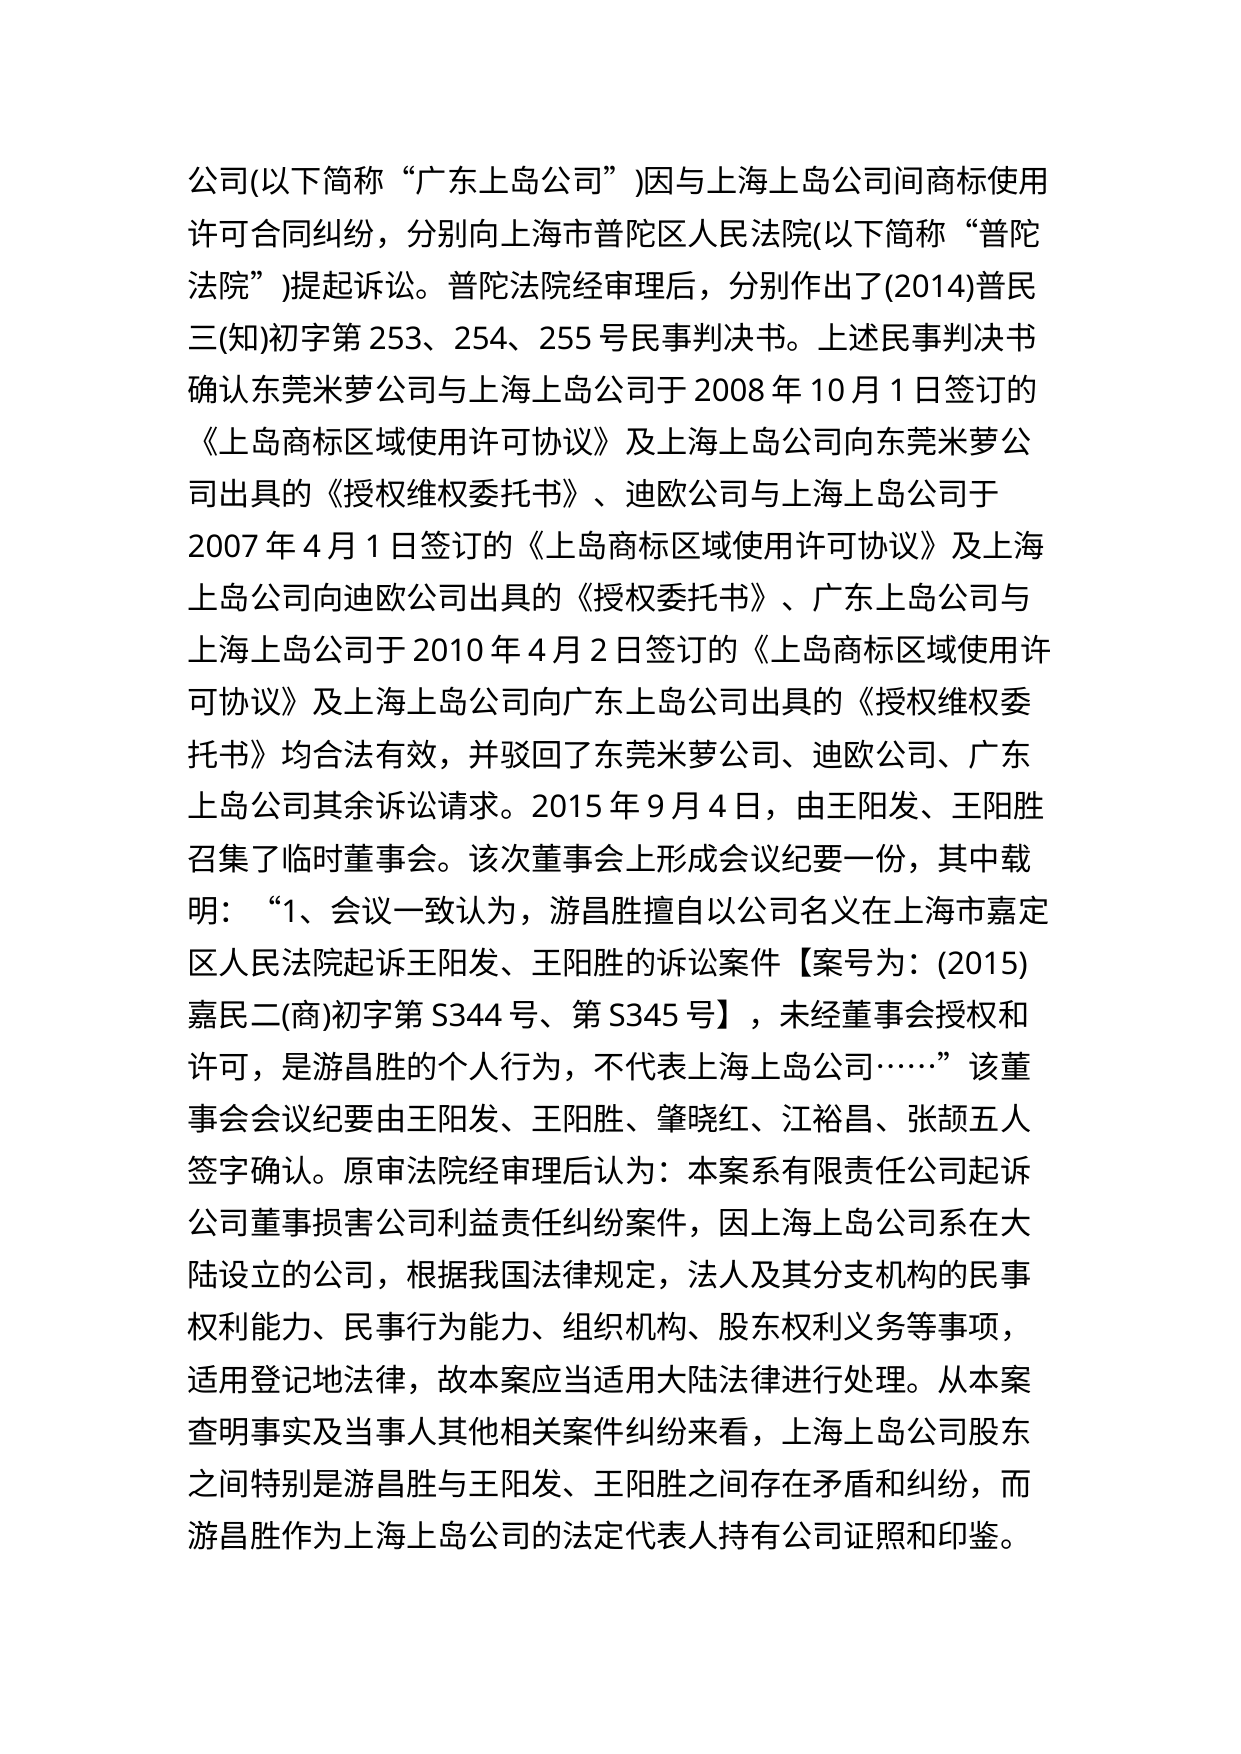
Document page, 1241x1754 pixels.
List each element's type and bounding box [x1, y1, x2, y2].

text [187, 150, 1053, 1556]
